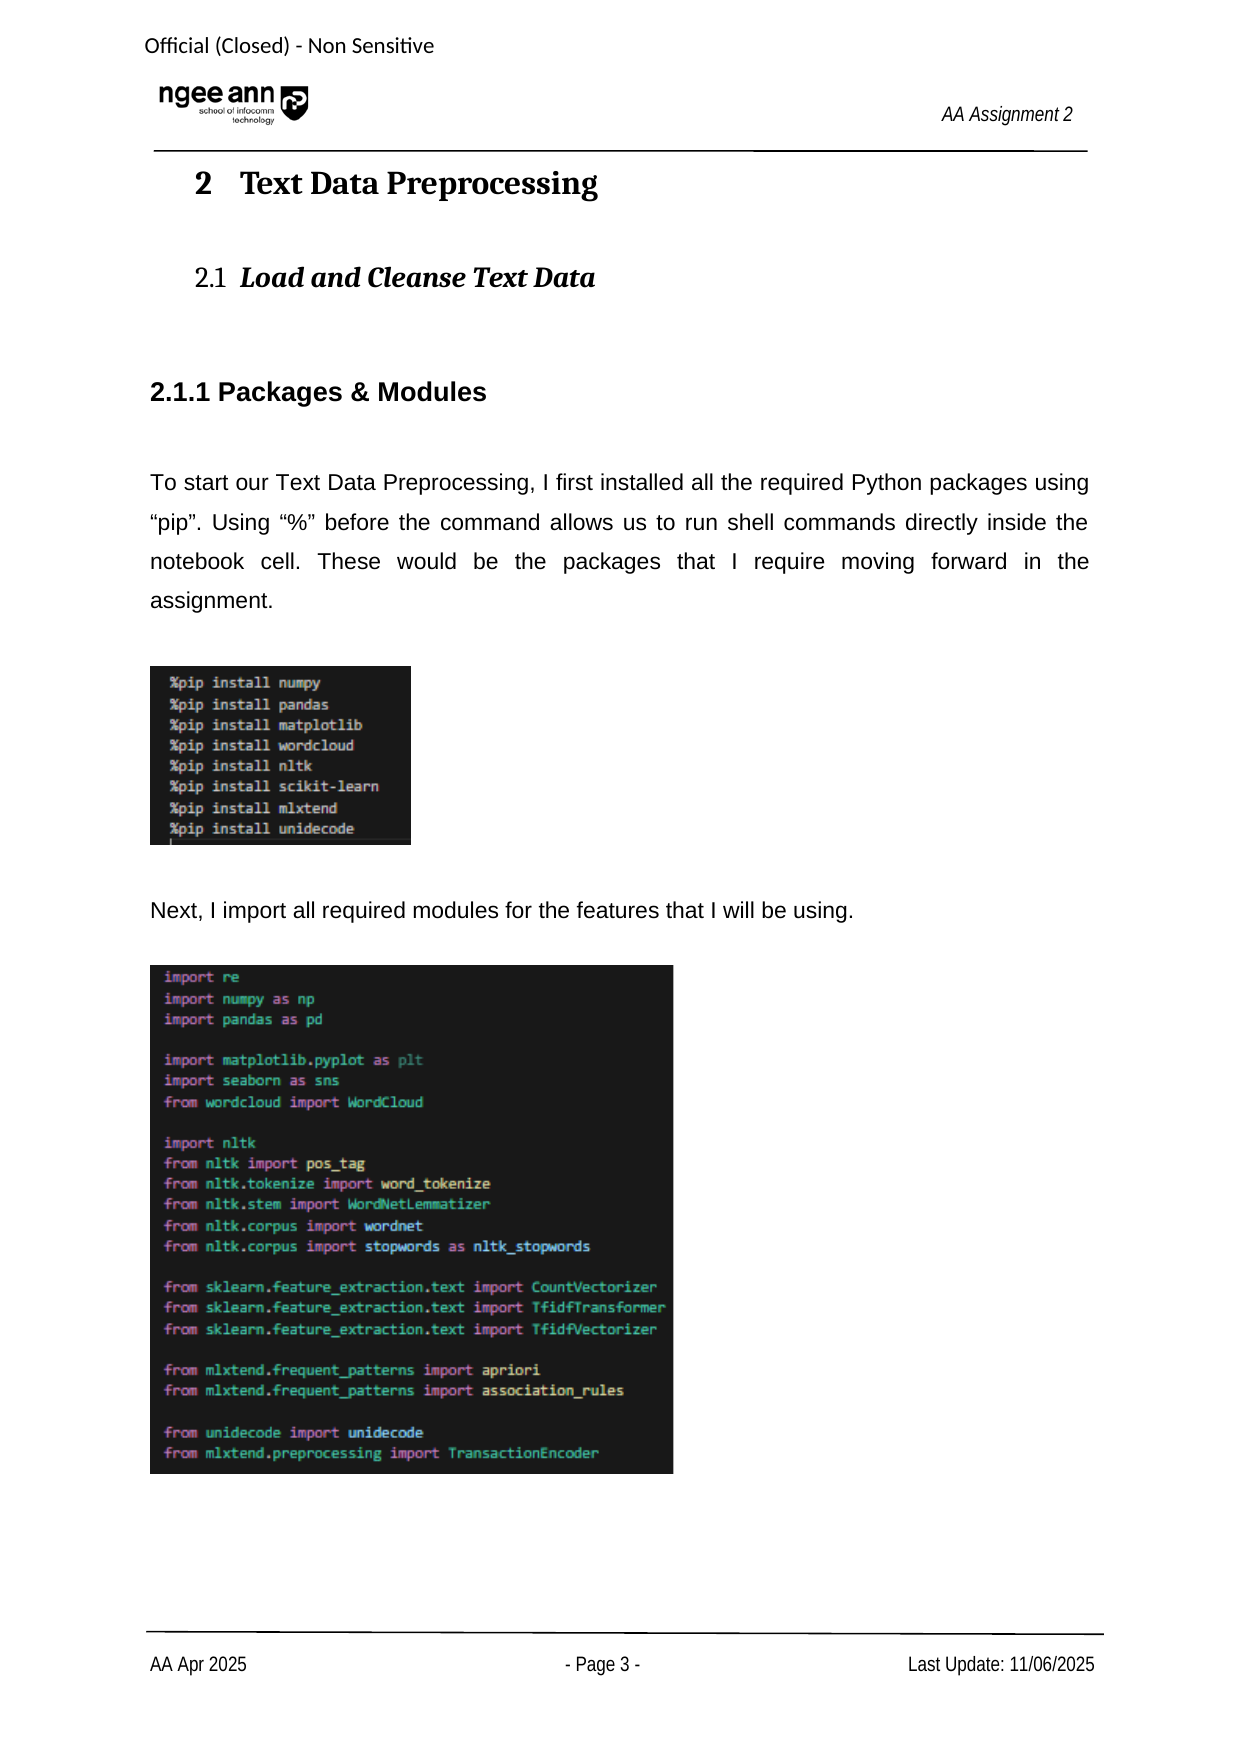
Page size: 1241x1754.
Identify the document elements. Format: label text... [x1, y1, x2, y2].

subtitle Text Data Preprocessing [195, 165, 1090, 203]
text To start our Text Data Preprocessing, I first installed all the required Python packages using “pip”. Using “%” before the command allows us to run shell commands directly inside the notebook cell. These would be the packages that I require moving forward in the assignment. [150, 469, 1090, 614]
text Next, I import all required modules for the features that I will be using. [150, 897, 1090, 923]
picture [150, 965, 674, 1474]
subtitle 2.1.1 Packages & Modules [150, 376, 1090, 408]
subtitle Load and Cleanse Text Data [195, 262, 1090, 295]
picture [150, 75, 318, 134]
picture [150, 666, 411, 845]
